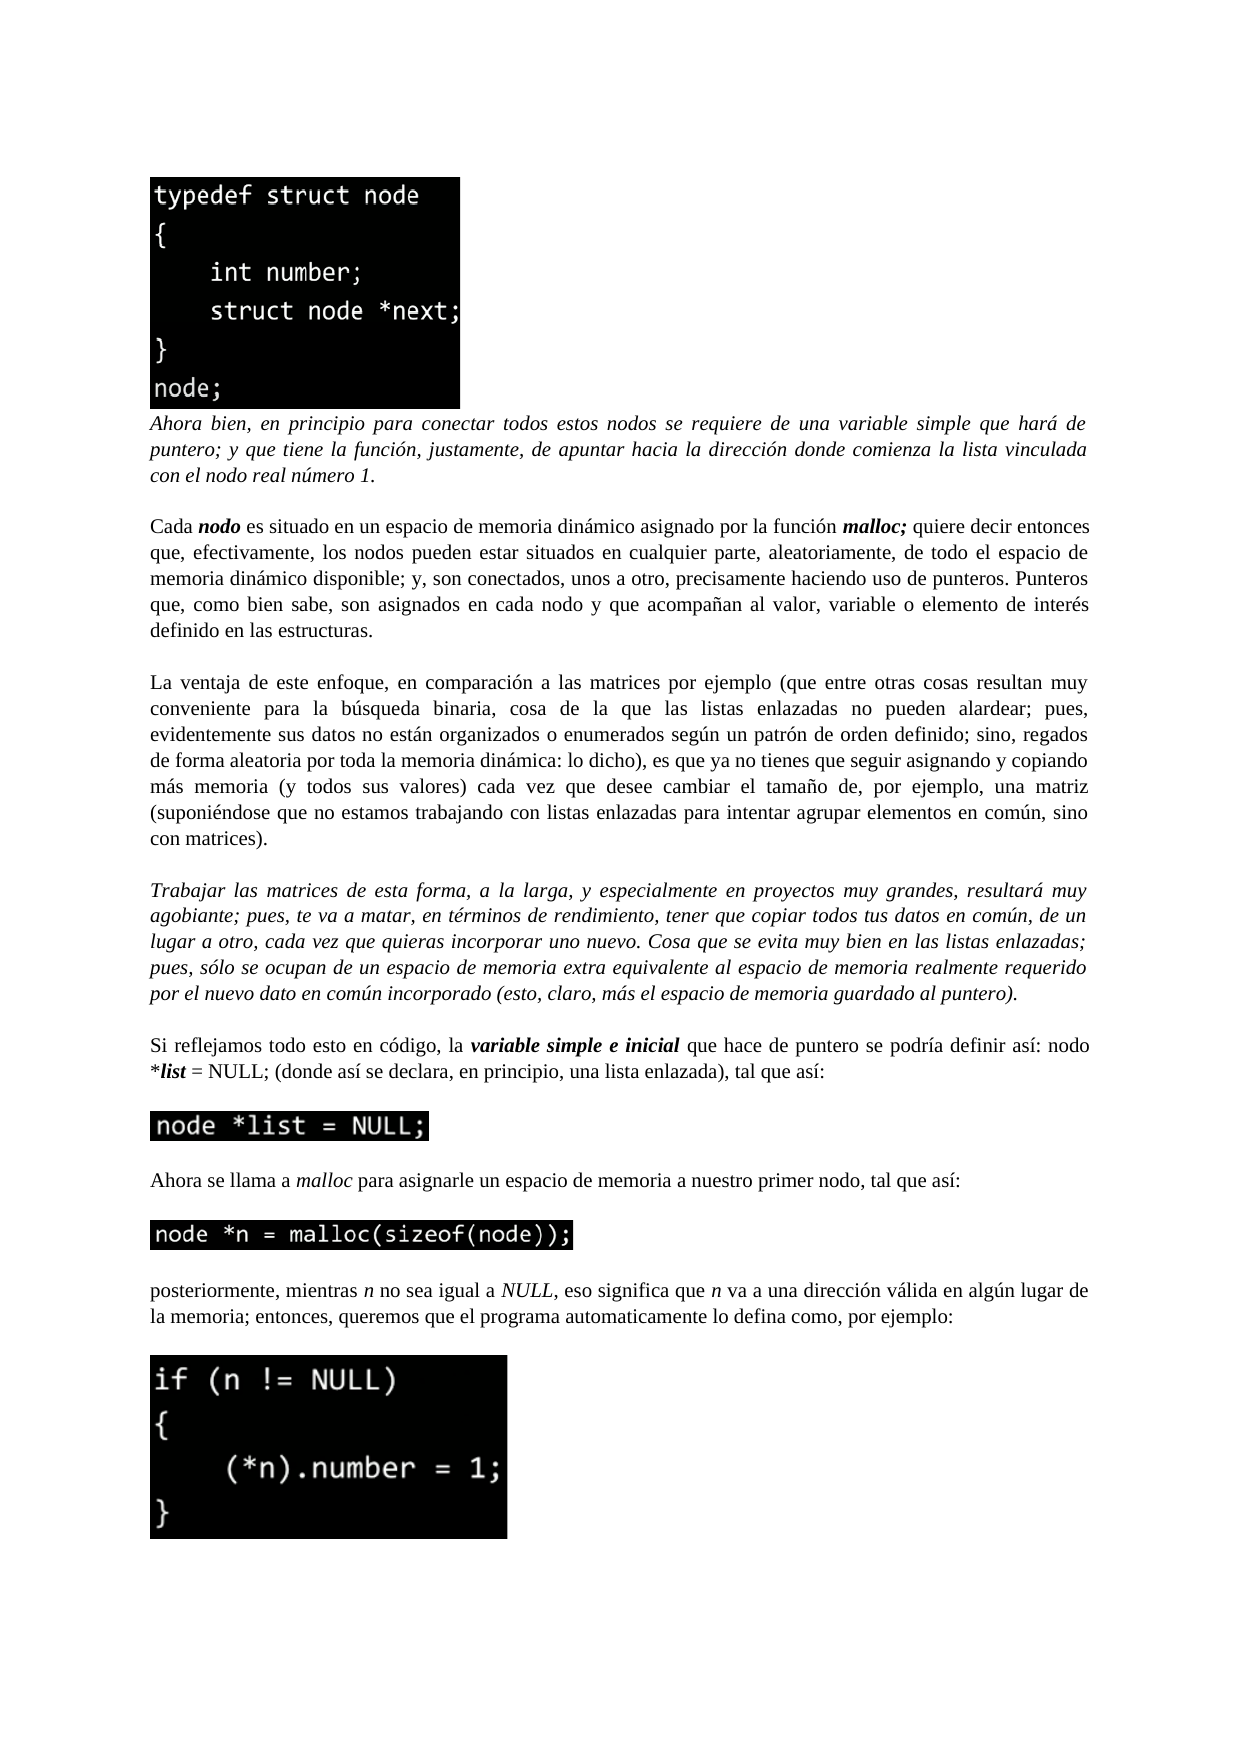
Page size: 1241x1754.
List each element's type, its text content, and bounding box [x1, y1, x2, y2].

list Ahora se llama a malloc para asignarle un espacio de memoria a nuestro primer nodo, tal que así: [150, 1168, 1090, 1192]
list posteriormente, mientras n no sea igual a NULL, eso significa que n va a una dirección válida en algún lugar de la memoria; entonces, queremos que el programa automaticamente lo defina como, por ejemplo: [150, 1278, 1090, 1328]
list Si reflejamos todo esto en código, la variable simple e inicial que hace de puntero se podría definir así: nodo *list = NULL; (donde así se declara, en principio, una lista enlazada), tal que así: [150, 1033, 1090, 1083]
picture [150, 1111, 429, 1141]
picture [150, 177, 461, 409]
list Trabajar las matrices de esta forma, a la larga, y especialmente en proyectos muy grandes, resultará muy agobiante; pues, te va a matar, en términos de rendimiento, tener que copiar todos tus datos en común, de un lugar a otro, cada vez que quieras incorporar uno nuevo. Cosa que se evita muy bien en las listas enlazadas; pues, sólo se ocupan de un espacio de memoria extra equivalente al espacio de memoria realmente requerido por el nuevo dato en común incorporado (esto, claro, más el espacio de memoria guardado al puntero). [150, 877, 1090, 1005]
picture [150, 1355, 508, 1539]
picture [150, 1220, 574, 1250]
list Ahora bien, en principio para conectar todos estos nodos se requiere de una variable simple que hará de puntero; y que tiene la función, justamente, de apuntar hacia la dirección donde comienza la lista vinculada con el nodo real número 1. [150, 411, 1090, 487]
list Cada nodo es situado en un espacio de memoria dinámico asignado por la función malloc; quiere decir entonces que, efectivamente, los nodos pueden estar situados en cualquier parte, aleatoriamente, de todo el espacio de memoria dinámico disponible; y, son conectados, unos a otro, precisamente haciendo uso de punteros. Punteros que, como bien sabe, son asignados en cada nodo y que acompañan al valor, variable o elemento de interés definido en las estructuras. [150, 514, 1090, 642]
list La ventaja de este enfoque, en comparación a las matrices por ejemplo (que entre otras cosas resultan muy conveniente para la búsqueda binaria, cosa de la que las listas enlazadas no pueden alardear; pues, evidentemente sus datos no están organizados o enumerados según un patrón de orden definido; sino, regados de forma aleatoria por toda la memoria dinámica: lo dicho), es que ya no tienes que seguir asignando y copiando más memoria (y todos sus valores) cada vez que desee cambiar el tamaño de, por ejemplo, una matriz (suponiéndose que no estamos trabajando con listas enlazadas para intentar agrupar elementos en común, sino con matrices). [150, 670, 1090, 850]
